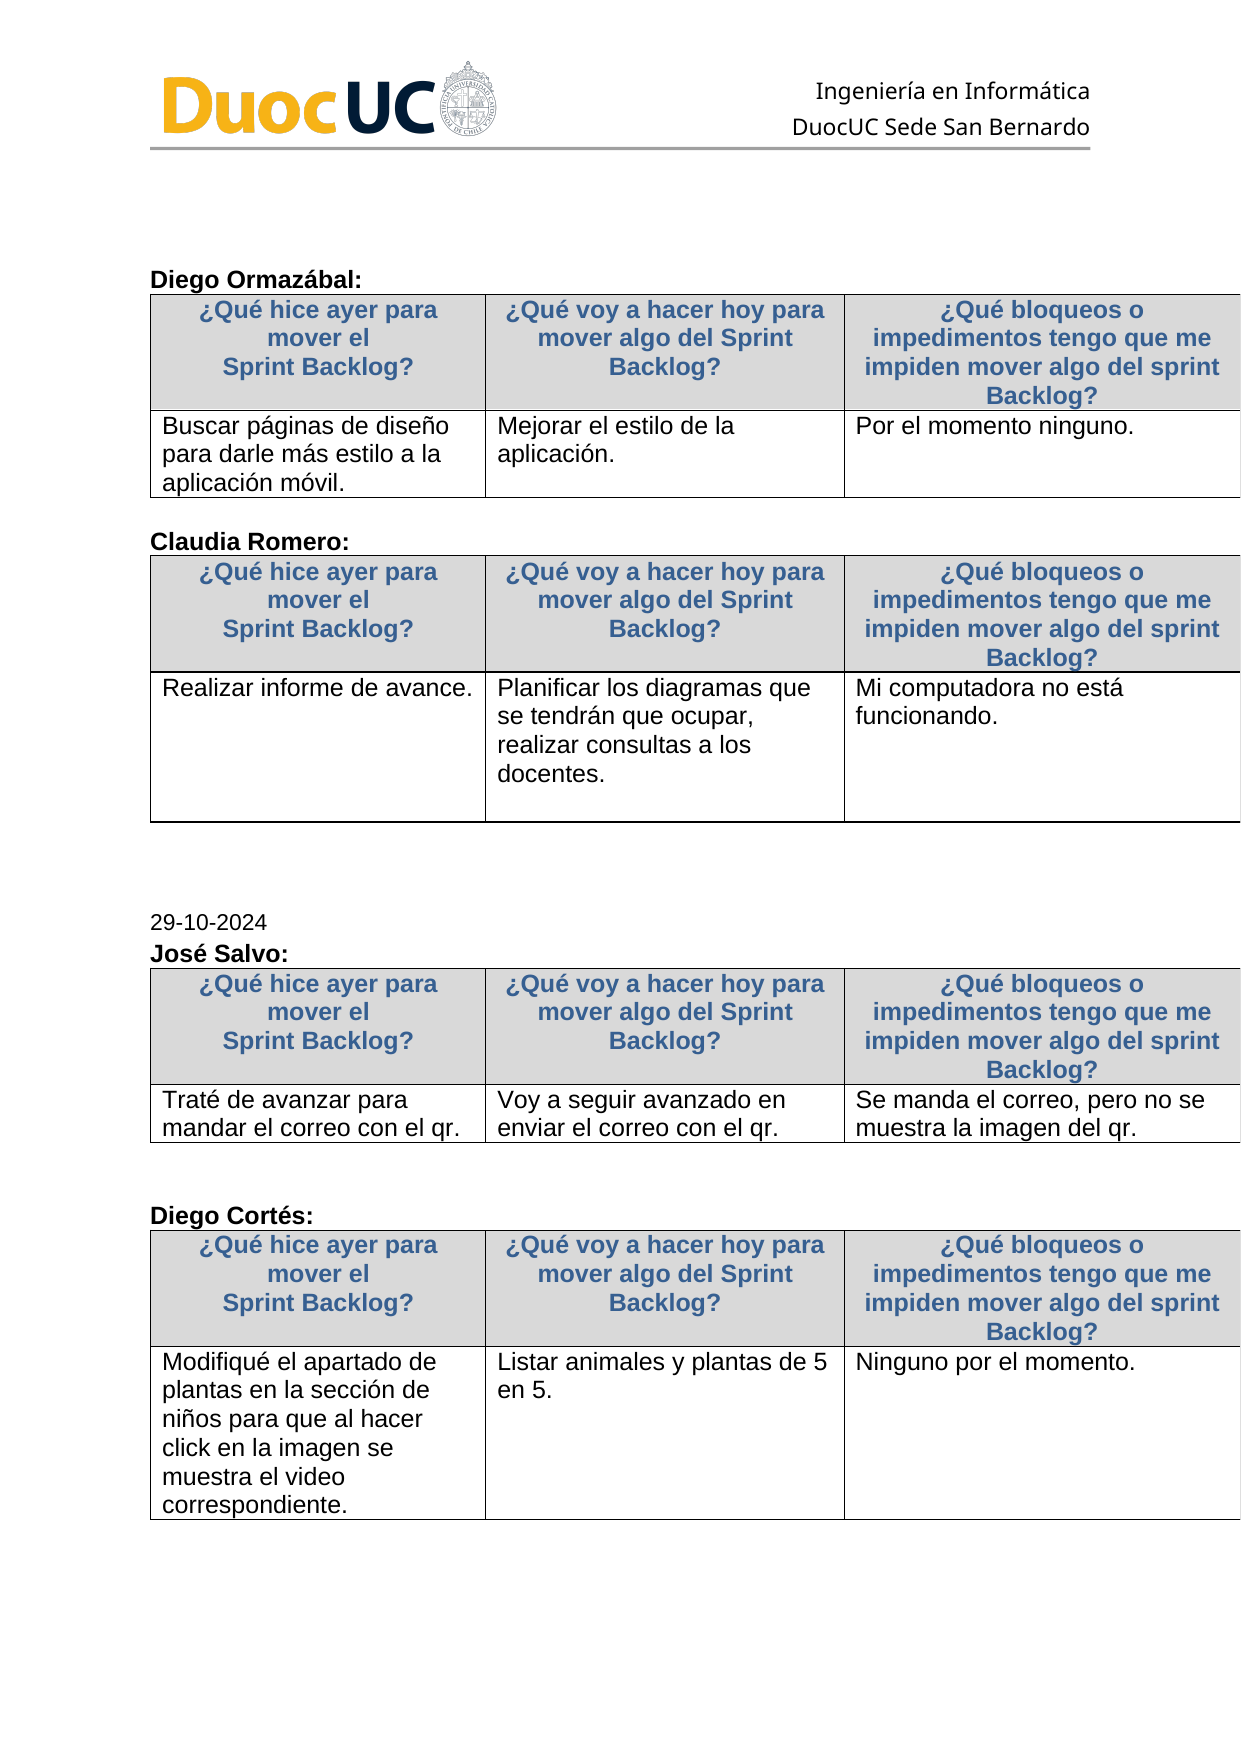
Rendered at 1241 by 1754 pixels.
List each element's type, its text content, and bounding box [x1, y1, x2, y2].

table_header ¿Qué voy a hacer hoy para mover algo del Sprint Backlog? [486, 556, 844, 671]
text Claudia Romero: [150, 527, 1090, 555]
text José Salvo: [150, 939, 1090, 968]
table_header ¿Qué voy a hacer hoy para mover algo del Sprint Backlog? [486, 295, 844, 409]
table_header ¿Qué hice ayer para mover el Sprint Backlog? [151, 295, 485, 409]
table_cell Por el momento ninguno. [845, 411, 1240, 497]
subtitle 29-10-2024 [150, 909, 1090, 935]
table_header ¿Qué bloqueos o impedimentos tengo que me impiden mover algo del sprint Backlog? [845, 556, 1240, 671]
table_cell Realizar informe de avance. [151, 673, 485, 821]
table_cell Planificar los diagramas que se tendrán que ocupar, realizar consultas a los docentes. [486, 673, 844, 821]
table_header ¿Qué bloqueos o impedimentos tengo que me impiden mover algo del sprint Backlog? [845, 295, 1240, 409]
table_cell Mi computadora no está funcionando. [845, 673, 1240, 821]
text Diego Ormazábal: [150, 265, 1090, 293]
text Diego Cortés: [150, 1201, 1090, 1229]
table_cell Mejorar el estilo de la aplicación. [486, 411, 844, 497]
table_header ¿Qué hice ayer para mover el Sprint Backlog? [151, 556, 485, 671]
picture [159, 56, 501, 141]
table_cell Buscar páginas de diseño para darle más estilo a la aplicación móvil. [151, 411, 485, 497]
